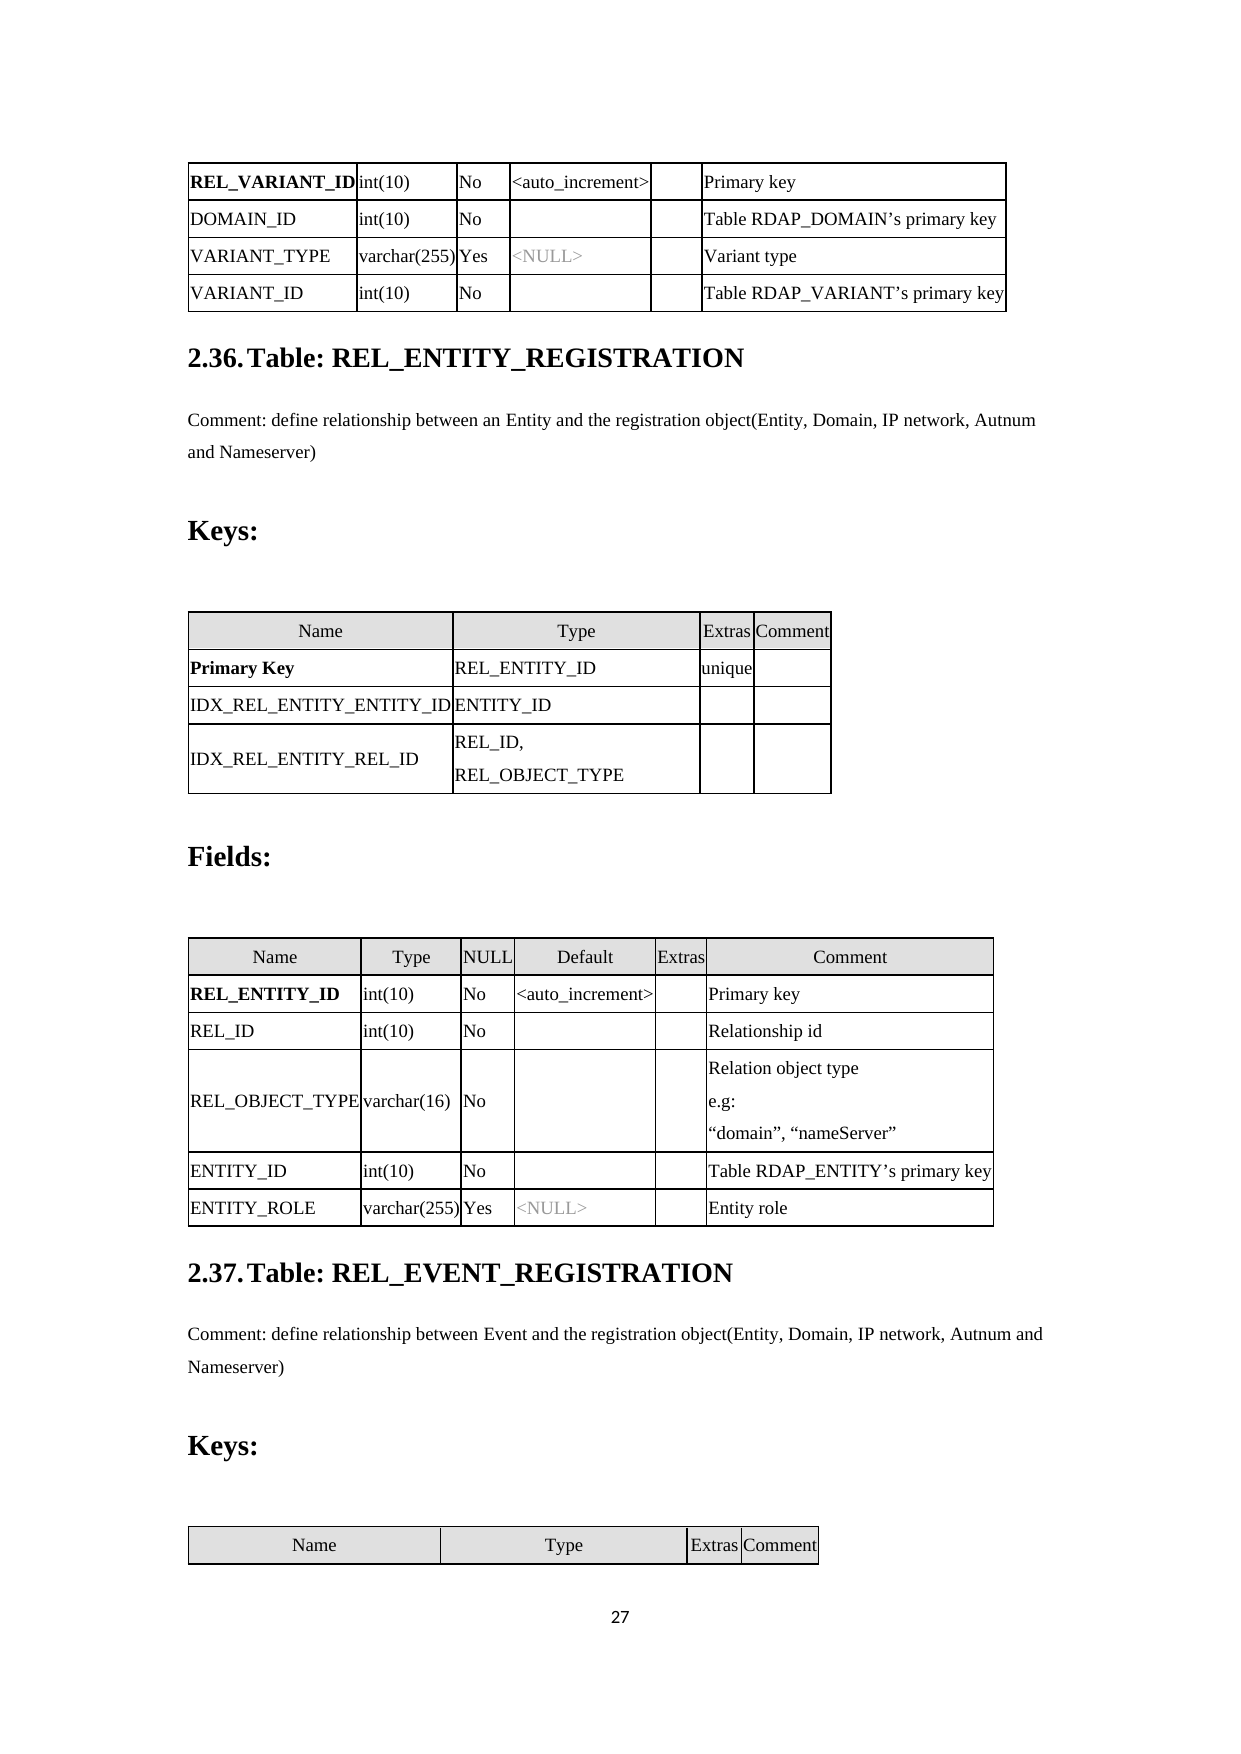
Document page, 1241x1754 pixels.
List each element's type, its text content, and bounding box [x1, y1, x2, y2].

table_header Type [362, 939, 460, 974]
text Comment: define relationship between Event and the registration object(Entity, Domain, IP network, Autnum and Nameserver) [187, 1318, 1053, 1383]
table_cell [701, 687, 753, 723]
table_header Comment [742, 1527, 818, 1563]
table_cell <auto_increment> [515, 976, 655, 1012]
table_cell varchar(16) [362, 1050, 460, 1151]
table_cell [652, 164, 701, 199]
table_cell int(10) [358, 164, 456, 199]
table_cell [656, 976, 706, 1012]
table_cell No [462, 1050, 514, 1151]
table_cell No [458, 275, 509, 311]
table_header Comment [707, 939, 993, 974]
table_cell No [462, 1013, 514, 1049]
table_cell [656, 1190, 706, 1225]
table_cell [511, 275, 650, 311]
table_cell varchar(255) [358, 238, 456, 273]
table_cell No [458, 164, 509, 199]
table_cell Table RDAP_ENTITY’s primary key [707, 1153, 993, 1188]
table_cell Variant type [703, 238, 1005, 273]
table_cell No [458, 201, 509, 236]
table_cell [515, 1013, 655, 1049]
table_header Type [441, 1527, 687, 1563]
table_cell REL_ENTITY_ID [454, 650, 699, 686]
subtitle Table: REL_ENTITY_REGISTRATION [187, 341, 1053, 374]
table_cell [755, 687, 830, 723]
table_cell [515, 1050, 655, 1151]
table_cell int(10) [358, 275, 456, 311]
table_cell [652, 238, 701, 273]
table_cell Table RDAP_VARIANT’s primary key [703, 275, 1005, 311]
table_header Extras [688, 1527, 741, 1563]
table_header Name [189, 613, 452, 648]
table_cell REL_ID [189, 1013, 360, 1049]
table_cell ENTITY_ROLE [189, 1190, 360, 1225]
table_cell Relationship id [707, 1013, 993, 1049]
subtitle Keys: [187, 497, 1053, 562]
table_cell VARIANT_TYPE [189, 238, 356, 273]
table_cell varchar(255) [362, 1190, 460, 1225]
table_cell Primary key [703, 164, 1005, 199]
table_cell REL_VARIANT_ID [189, 164, 356, 199]
table_cell Relation object type e.g: “domain”, “nameServer” [707, 1050, 993, 1151]
table_cell Primary Key [189, 650, 452, 686]
table_cell Primary key [707, 976, 993, 1012]
table_cell Yes [458, 238, 509, 273]
table_cell int(10) [362, 1013, 460, 1049]
table_cell ENTITY_ID [189, 1153, 360, 1188]
table_cell [656, 1153, 706, 1188]
table_header NULL [462, 939, 514, 974]
table_cell [652, 201, 701, 236]
text Comment: define relationship between an Entity and the registration object(Entity, Domain, IP network, Autnum and Nameserver) [187, 403, 1053, 468]
table_header Default [515, 939, 655, 974]
table_cell [755, 725, 830, 792]
table_cell DOMAIN_ID [189, 201, 356, 236]
table_header Comment [755, 613, 830, 648]
table_cell [515, 1153, 655, 1188]
table_cell <NULL> [511, 238, 650, 273]
table_cell [656, 1013, 706, 1049]
subtitle Fields: [187, 823, 1053, 888]
table_header Extras [656, 939, 706, 974]
table_cell Table RDAP_DOMAIN’s primary key [703, 201, 1005, 236]
table_cell REL_OBJECT_TYPE [189, 1050, 360, 1151]
subtitle Keys: [187, 1412, 1053, 1477]
table_cell Yes [462, 1190, 514, 1225]
table_cell int(10) [362, 1153, 460, 1188]
table_header Type [454, 613, 699, 648]
table_cell <NULL> [515, 1190, 655, 1225]
table_cell ENTITY_ID [454, 687, 699, 723]
table_cell [755, 650, 830, 686]
table_cell [652, 275, 701, 311]
table_cell VARIANT_ID [189, 275, 356, 311]
table_cell REL_ID, REL_OBJECT_TYPE [454, 725, 699, 792]
table_cell [656, 1050, 706, 1151]
table_cell unique [701, 650, 753, 686]
table_cell <auto_increment> [511, 164, 650, 199]
table_cell [511, 201, 650, 236]
table_cell IDX_REL_ENTITY_REL_ID [189, 725, 452, 792]
table_cell int(10) [362, 976, 460, 1012]
subtitle Table: REL_EVENT_REGISTRATION [187, 1256, 1053, 1288]
table_header Name [189, 1527, 440, 1563]
table_cell No [462, 1153, 514, 1188]
table_cell REL_ENTITY_ID [189, 976, 360, 1012]
table_cell [701, 725, 753, 792]
table_cell IDX_REL_ENTITY_ENTITY_ID [189, 687, 452, 723]
table_header Name [189, 939, 360, 974]
table_cell int(10) [358, 201, 456, 236]
table_cell No [462, 976, 514, 1012]
table_header Extras [701, 613, 753, 648]
table_cell Entity role [707, 1190, 993, 1225]
